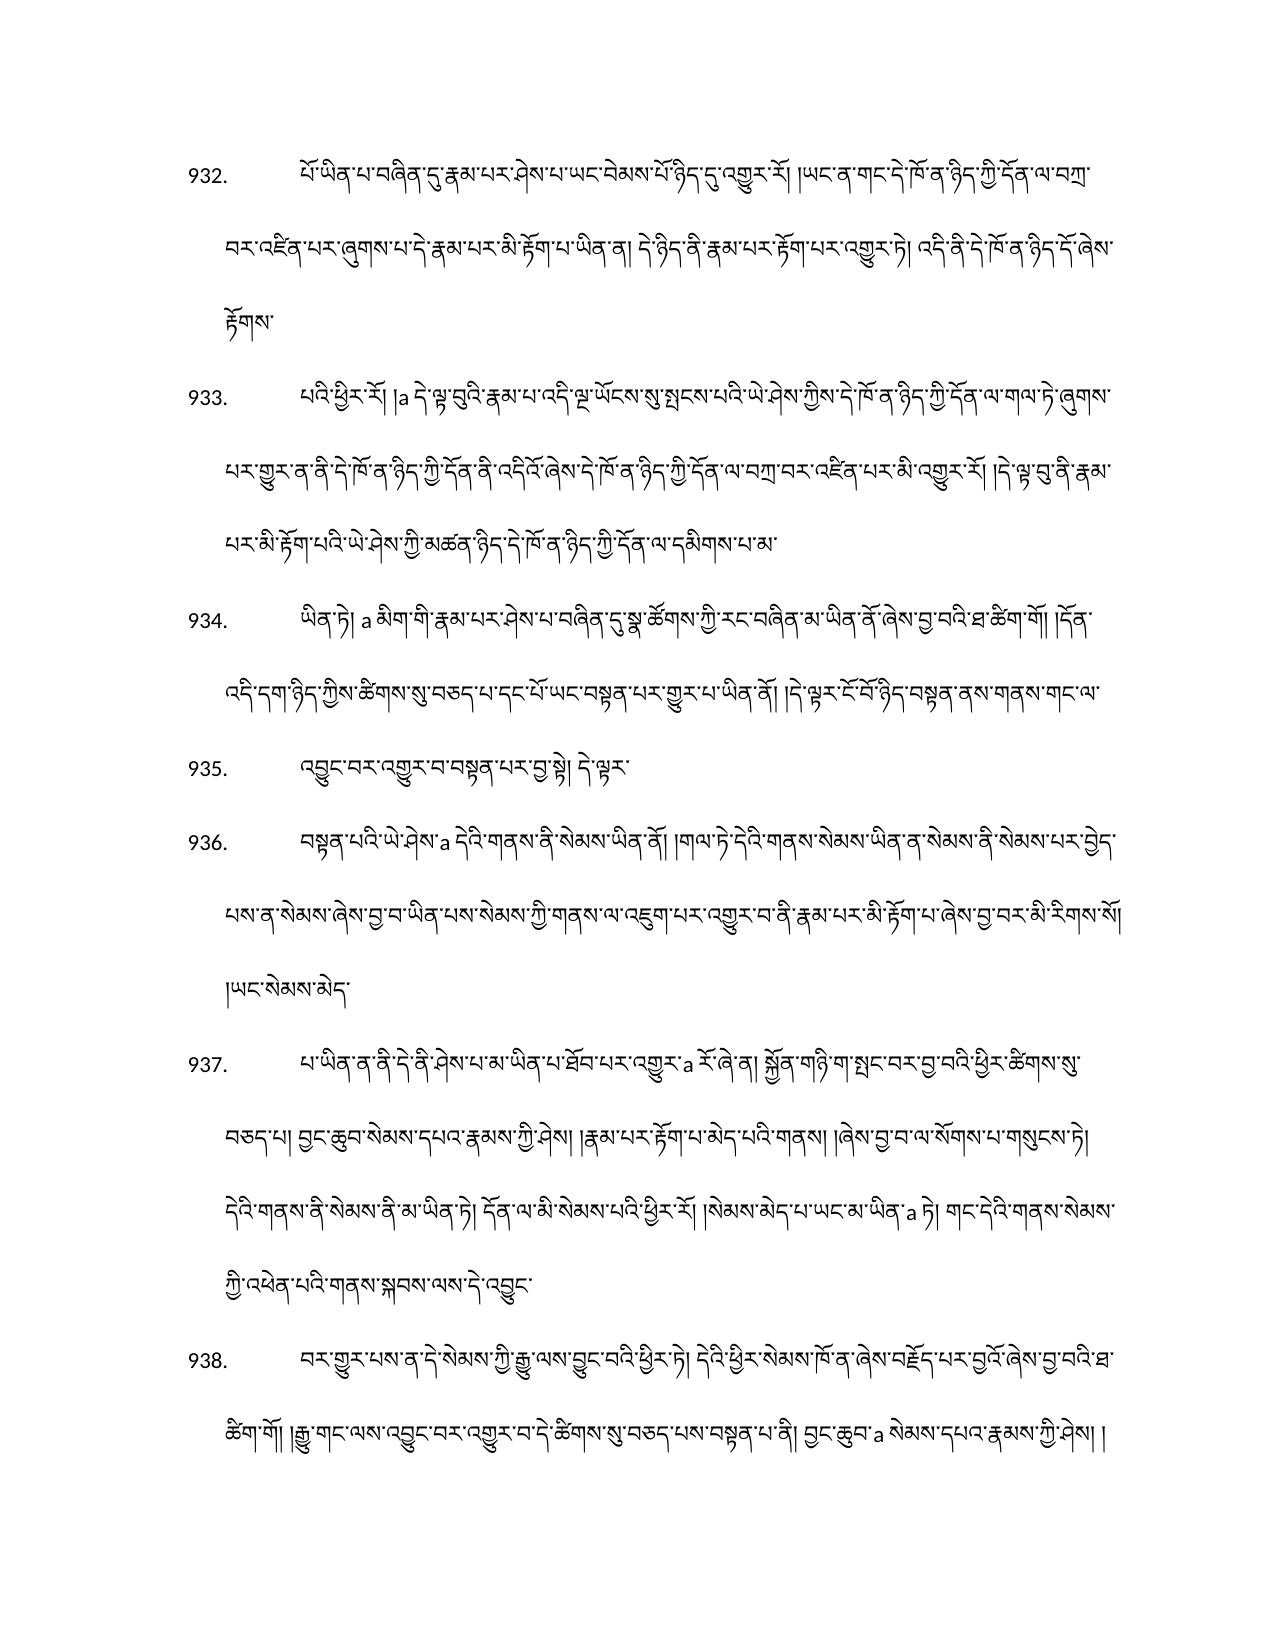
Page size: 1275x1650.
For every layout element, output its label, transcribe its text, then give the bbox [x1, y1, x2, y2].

list བསྟན་པའི་ཡེ་ཤེས་aདེའི་གནས་ནི་སེམས་ཡིན་ནོ། །གལ་ཏེ་དེའི་གནས་སེམས་ཡིན་ན་སེམས་ནི་སེམས་པར་བྱེད་པས་ན་སེམས་ཞེས་བྱ་བ་ཡིན་པས་སེམས་ཀྱི་གནས་ལ་འཇུག་པར་འགྱུར་བ་ནི་རྣམ་པར་མི་རྟོག་པ་ཞེས་བྱ་བར་མི་རིགས་སོ། །ཡང་སེམས་མེད་ [187, 817, 1125, 1029]
list འབྱུང་བར་འགྱུར་བ་བསྟན་པར་བྱ་སྟེ། དེ་ལྟར་ [187, 742, 1125, 807]
list པོ་ཡིན་པ་བཞིན་དུ་རྣམ་པར་ཤེས་པ་ཡང་བེམས་པོ་ཉིད་དུ་འགྱུར་རོ། །ཡང་ན་གང་དེ་ཁོ་ན་ཉིད་ཀྱི་དོན་ལ་བཀྲ་བར་འཛིན་པར་ཞུགས་པ་དེ་རྣམ་པར་མི་རྟོག་པ་ཡིན་ན། དེ་ཉིད་ནི་རྣམ་པར་རྟོག་པར་འགྱུར་ཏེ། འདི་ནི་དེ་ཁོ་ན་ཉིད་དོ་ཞེས་རྟོགས་ [187, 150, 1125, 363]
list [187, 1335, 1125, 1473]
list པའི་ཕྱིར་རོ། །aདེ་ལྟ་བུའི་རྣམ་པ་འདི་ལྔ་ཡོངས་སུ་སྤངས་པའི་ཡེ་ཤེས་ཀྱིས་དེ་ཁོ་ན་ཉིད་ཀྱི་དོན་ལ་གལ་ཏེ་ཞུགས་པར་གྱུར་ན་ནི་དེ་ཁོ་ན་ཉིད་ཀྱི་དོན་ནི་འདིའོ་ཞེས་དེ་ཁོ་ན་ཉིད་ཀྱི་དོན་ལ་བཀྲ་བར་འཛིན་པར་མི་འགྱུར་རོ། །དེ་ལྟ་བུ་ནི་རྣམ་པར་མི་རྟོག་པའི་ཡེ་ཤེས་ཀྱི་མཚན་ཉིད་དེ་ཁོ་ན་ཉིད་ཀྱི་དོན་ལ་དམིགས་པ་མ་ [187, 372, 1125, 585]
list པ་ཡིན་ན་ནི་དེ་ནི་ཤེས་པ་མ་ཡིན་པ་ཐོབ་པར་འགྱུར་aརོ་ཞེ་ན། སྐྱོན་གཉི་ག་སྤང་བར་བྱ་བའི་ཕྱིར་ཚིགས་སུ་བཅད་པ། བྱང་ཆུབ་སེམས་དཔའ་རྣམས་ཀྱི་ཤེས། །རྣམ་པར་རྟོག་པ་མེད་པའི་གནས། །ཞེས་བྱ་བ་ལ་སོགས་པ་གསུངས་ཏེ། དེའི་གནས་ནི་སེམས་ནི་མ་ཡིན་ཏེ། དོན་ལ་མི་སེམས་པའི་ཕྱིར་རོ། །སེམས་མེད་པ་ཡང་མ་ཡིན་aཏེ། གང་དེའི་གནས་སེམས་ཀྱི་འཕེན་པའི་གནས་སྐབས་ལས་དེ་འབྱུང་ [187, 1039, 1125, 1325]
list ཡིན་ཏེ། aམིག་གི་རྣམ་པར་ཤེས་པ་བཞིན་དུ་སྣ་ཚོགས་ཀྱི་རང་བཞིན་མ་ཡིན་ནོ་ཞེས་བྱ་བའི་ཐ་ཚིག་གོ། །དོན་འདི་དག་ཉིད་ཀྱིས་ཚིགས་སུ་བཅད་པ་དང་པོ་ཡང་བསྟན་པར་གྱུར་པ་ཡིན་ནོ། །དེ་ལྟར་ངོ་བོ་ཉིད་བསྟན་ནས་གནས་གང་ལ་ [187, 594, 1125, 733]
